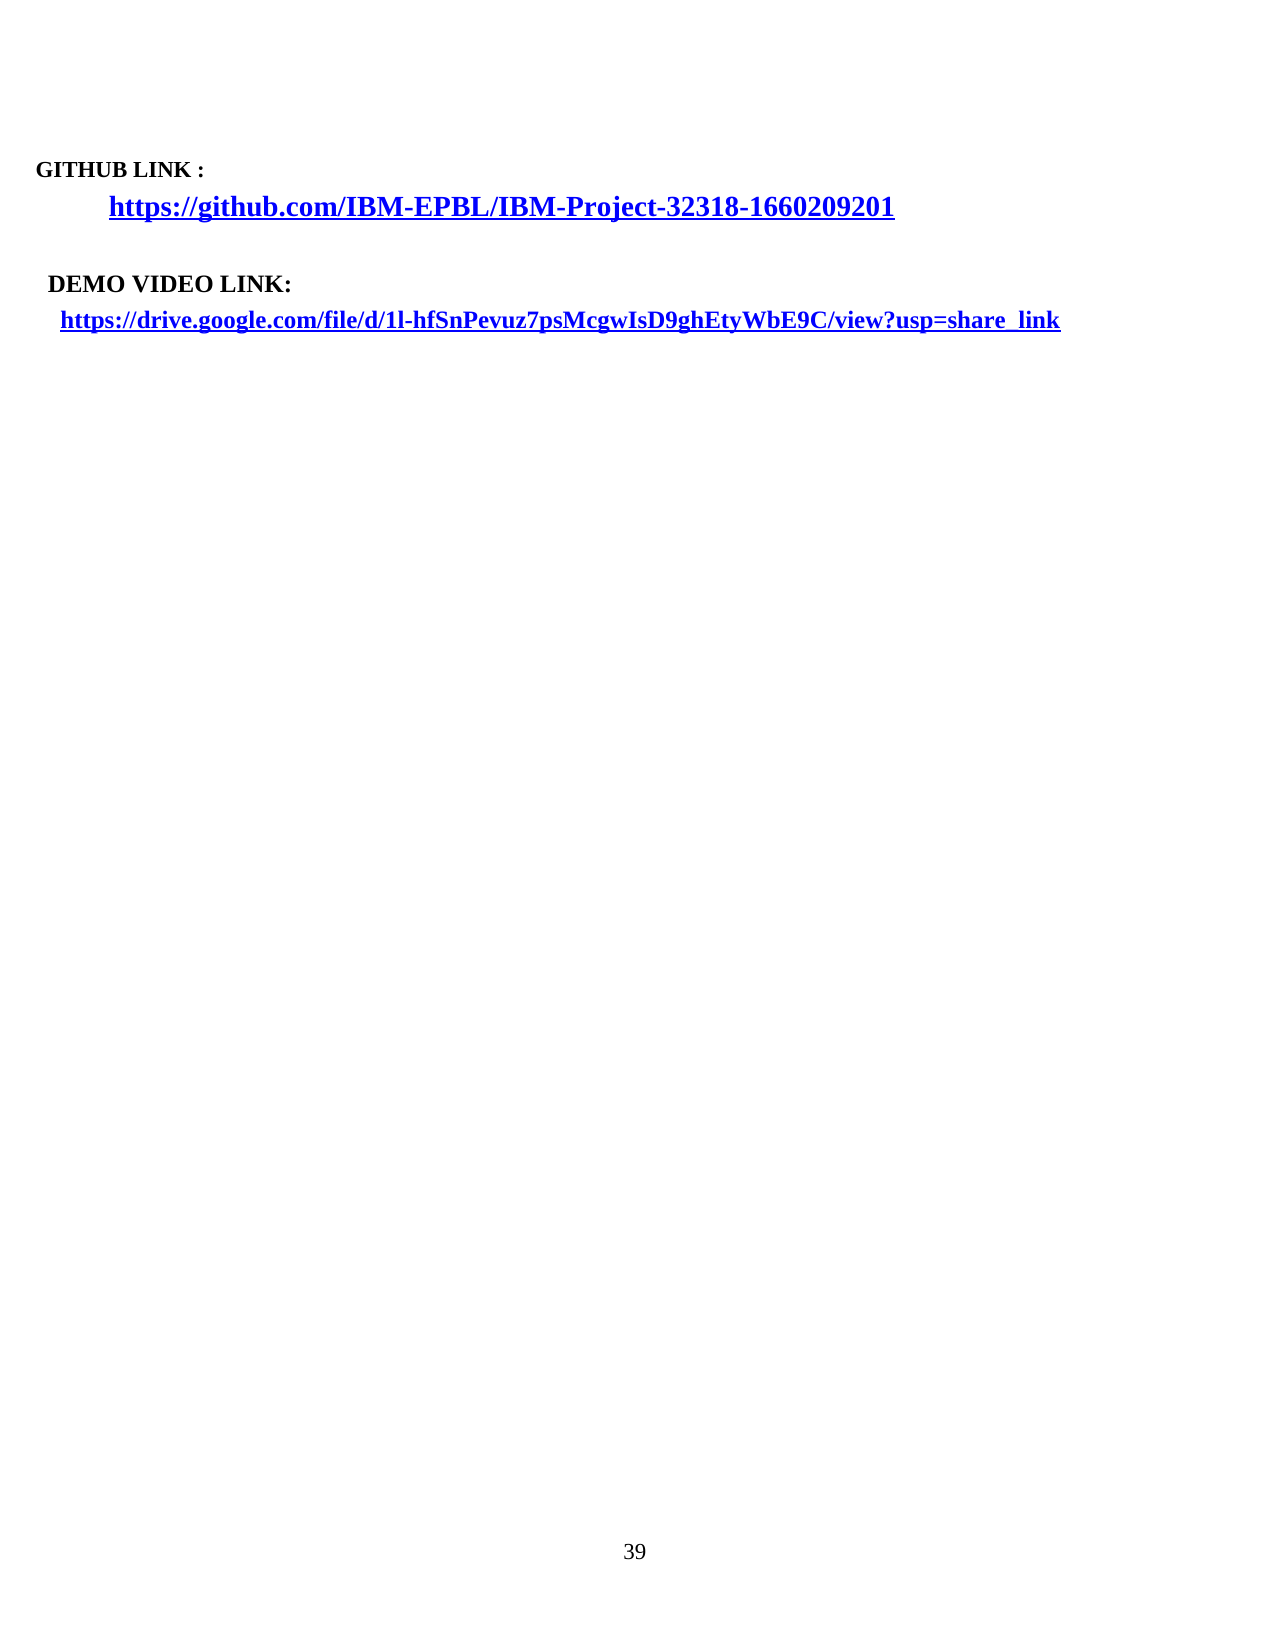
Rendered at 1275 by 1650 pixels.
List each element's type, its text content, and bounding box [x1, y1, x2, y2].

subtitle https://drive.google.com/file/d/1l-hfSnPevuz7psMcgwIsD9ghEtyWbE9C/view?usp=share_link [48, 305, 1067, 334]
subtitle GITHUB LINK : [35, 156, 1242, 183]
subtitle DEMO VIDEO LINK: [48, 269, 1067, 298]
subtitle https://github.com/IBM-EPBL/IBM-Project-32318-1660209201 [108, 189, 1242, 223]
